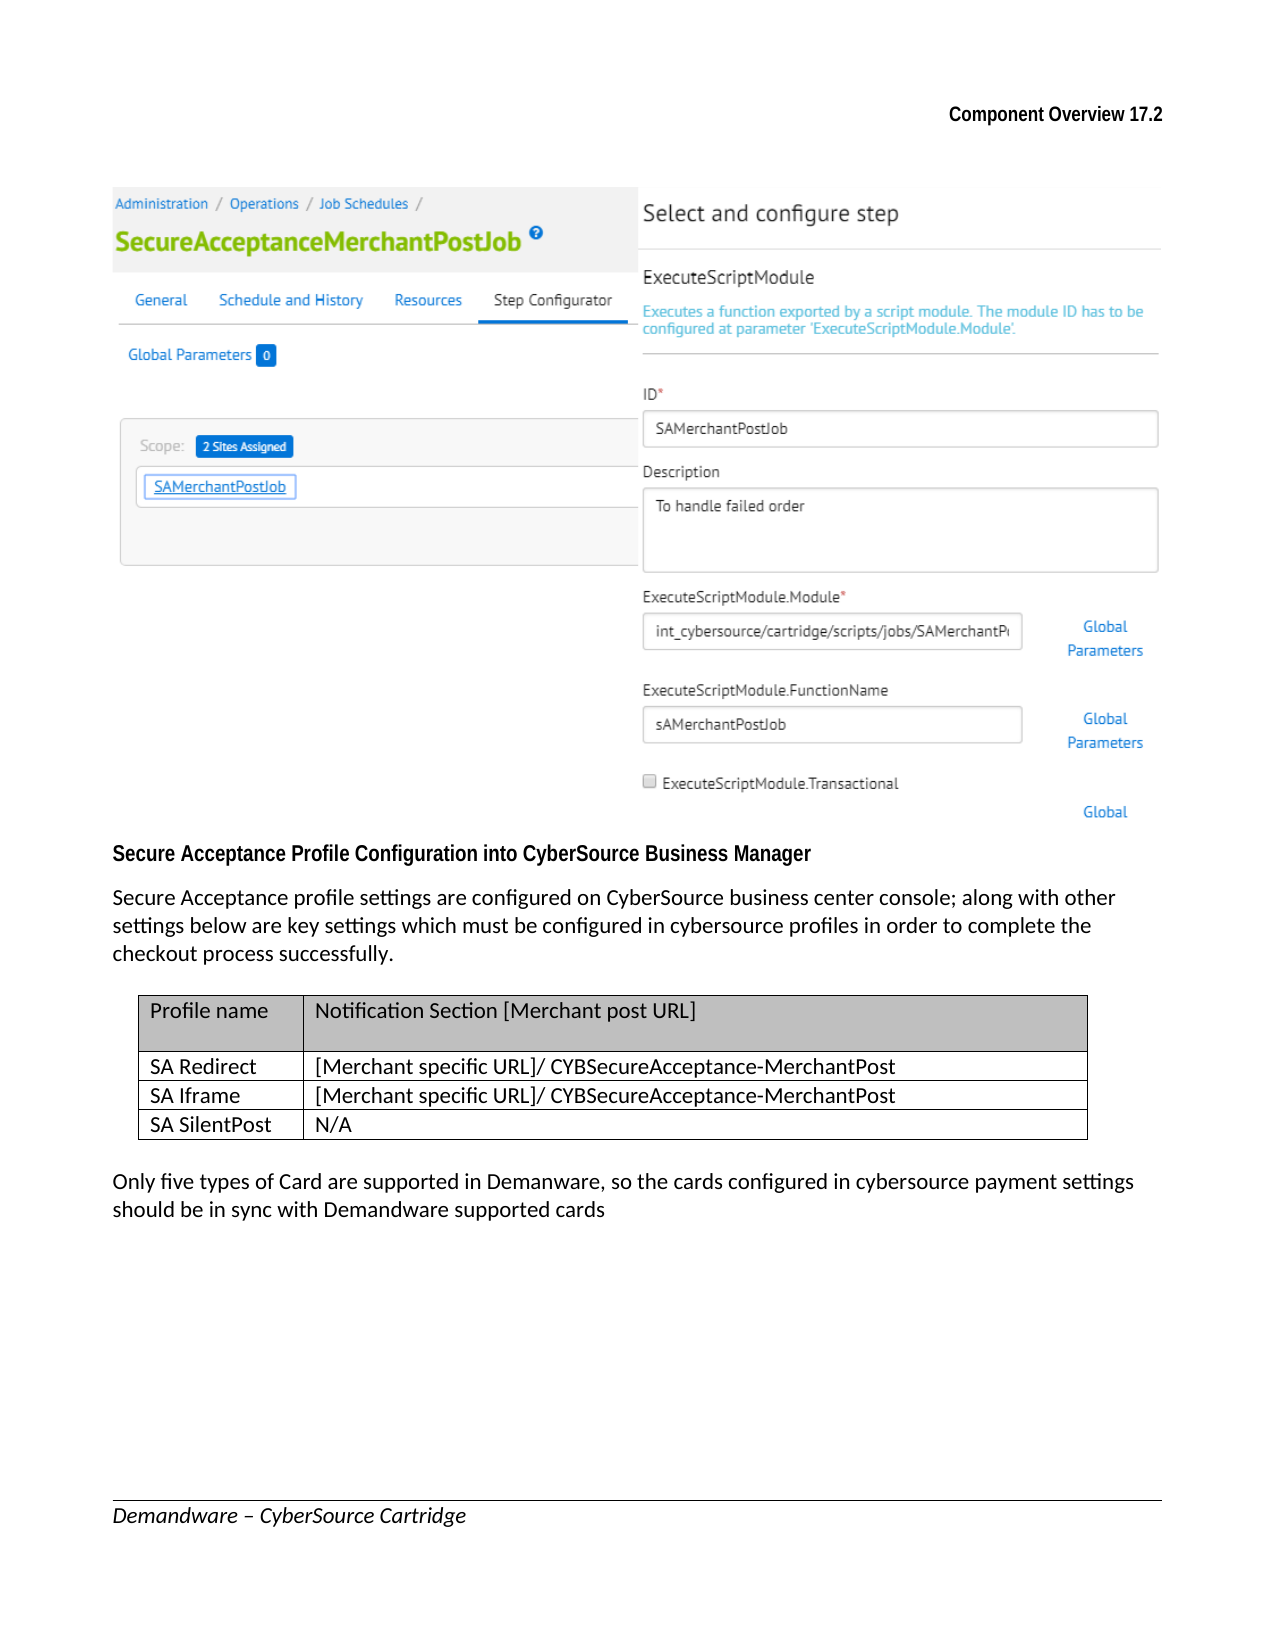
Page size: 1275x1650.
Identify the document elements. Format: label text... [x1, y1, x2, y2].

picture [112, 187, 1161, 822]
text Only five types of Card are supported in Demanware, so the cards configured in cybersource payment settings should be in sync with Demandware supported cards [112, 1167, 1162, 1223]
table_cell [Merchant specific URL]/ CYBSecureAcceptance-MerchantPost [304, 1052, 1087, 1080]
text Secure Acceptance profile settings are configured on CyberSource business center console; along with other settings below are key settings which must be configured in cybersource profiles in order to complete the checkout process successfully. [112, 883, 1162, 967]
table_cell SA SilentPost [139, 1110, 303, 1138]
table_header Notification Section [Merchant post URL] [304, 996, 1087, 1051]
table_cell SA Iframe [139, 1081, 303, 1109]
table_header Profile name [139, 996, 303, 1051]
table_cell SA Redirect [139, 1052, 303, 1080]
table_cell [Merchant specific URL]/ CYBSecureAcceptance-MerchantPost [304, 1081, 1087, 1109]
table_cell N/A [304, 1110, 1087, 1138]
subtitle Secure Acceptance Profile Configuration into CyberSource Business Manager [112, 840, 1162, 867]
